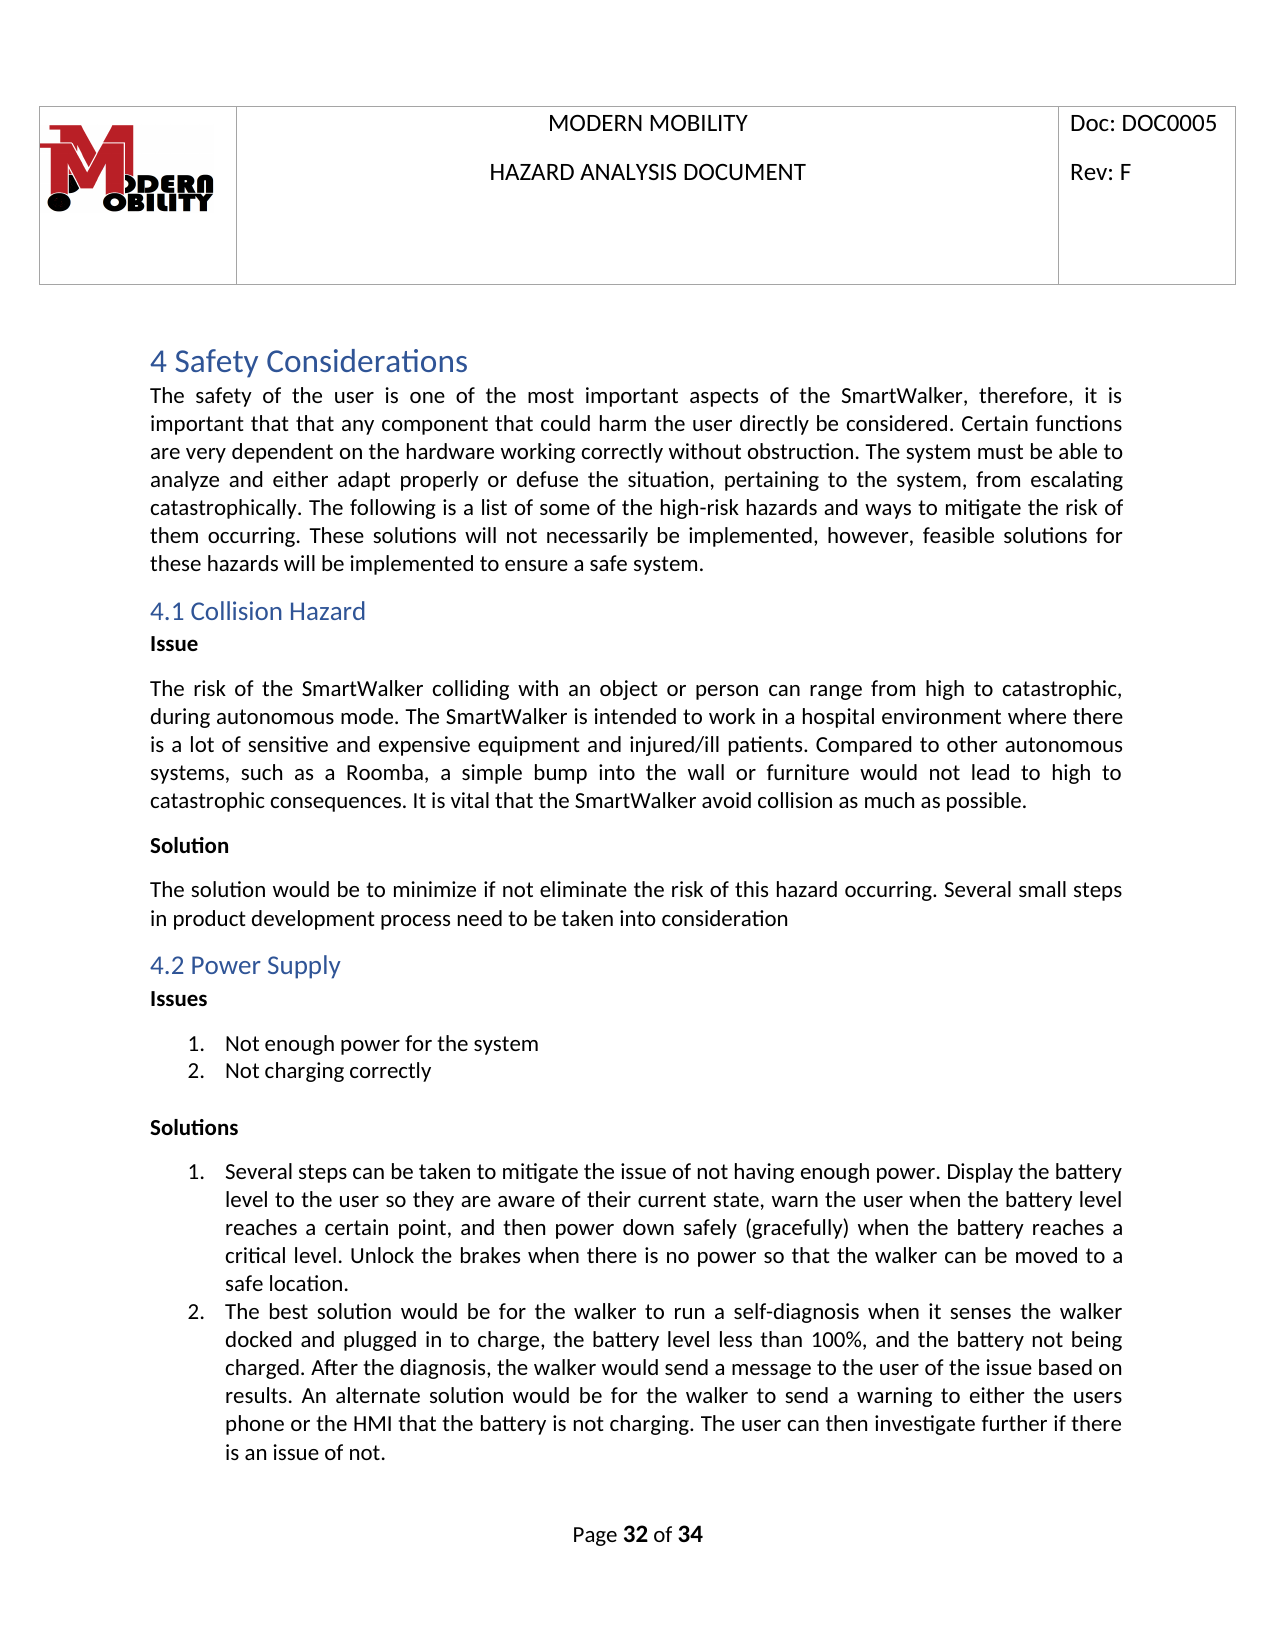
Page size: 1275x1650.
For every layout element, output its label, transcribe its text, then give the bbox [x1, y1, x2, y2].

list Not enough power for the system [187, 1029, 1125, 1057]
subtitle 4.1 Collision Hazard [150, 594, 1125, 627]
list The best solution would be for the walker to run a self-diagnosis when it senses the walker docked and plugged in to charge, the battery level less than 100%, and the battery not being charged. After the diagnosis, the walker would send a message to the user of the issue based on results. An alternate solution would be for the walker to send a warning to either the users phone or the HMI that the battery is not charging. The user can then investigate further if there is an issue of not. [187, 1297, 1125, 1466]
text Issues [150, 984, 1125, 1012]
picture [40, 124, 214, 213]
text The safety of the user is one of the most important aspects of the SmartWalker, therefore, it is important that that any component that could harm the user directly be considered. Certain functions are very dependent on the hardware working correctly without obstruction. The system must be able to analyze and either adapt properly or defuse the situation, pertaining to the system, from escalating catastrophically. The following is a list of some of the high-risk hazards and ways to mitigate the risk of them occurring. These solutions will not necessarily be implemented, however, feasible solutions for these hazards will be implemented to ensure a safe system. [150, 381, 1125, 577]
list Several steps can be taken to mitigate the issue of not having enough power. Display the battery level to the user so they are aware of their current state, warn the user when the battery level reaches a certain point, and then power down safely (gracefully) when the battery reaches a critical level. Unlock the brakes when there is no power so that the walker can be moved to a safe location. [187, 1157, 1125, 1297]
text Issue [150, 629, 1125, 657]
list Not charging correctly [187, 1057, 1125, 1085]
text Solutions [150, 1113, 1125, 1141]
text The solution would be to minimize if not eliminate the risk of this hazard occurring. Several small steps in product development process need to be taken into consideration [150, 876, 1125, 932]
text The risk of the SmartWalker colliding with an object or person can range from high to catastrophic, during autonomous mode. The SmartWalker is intended to work in a hospital environment where there is a lot of sensitive and expensive equipment and injured/ill patients. Compared to other autonomous systems, such as a Roomba, a simple bump into the wall or furniture would not lead to high to catastrophic consequences. It is vital that the SmartWalker avoid collision as much as possible. [150, 674, 1125, 814]
subtitle 4.2 Power Supply [150, 948, 1125, 981]
subtitle 4 Safety Considerations [150, 340, 1125, 381]
text Solution [150, 831, 1125, 859]
